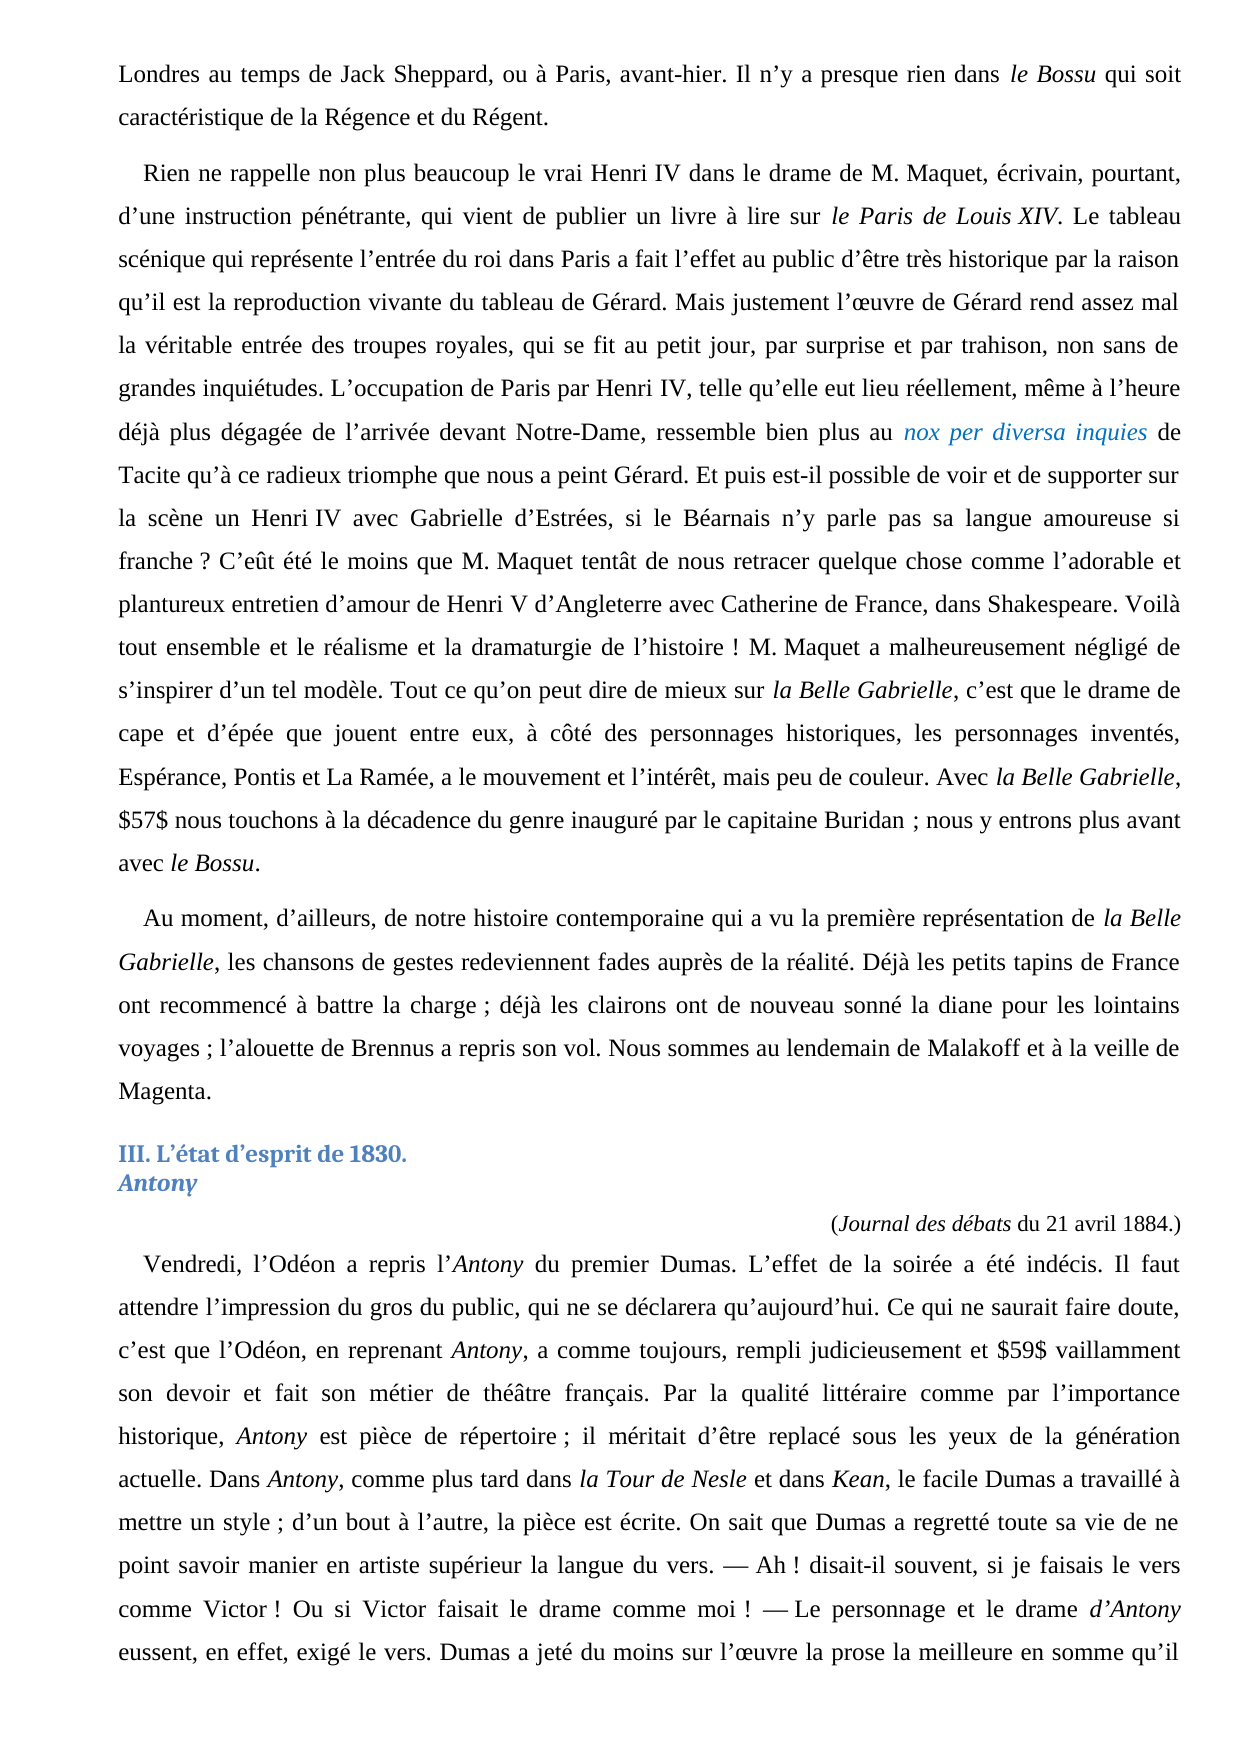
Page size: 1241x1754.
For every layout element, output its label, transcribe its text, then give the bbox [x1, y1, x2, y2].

text Au moment, d’ailleurs, de notre histoire contemporaine qui a vu la première représentation de la Belle Gabrielle, les chansons de gestes redeviennent fades auprès de la réalité. Déjà les petits tapins de France ont recommencé à battre la charge ; déjà les clairons ont de nouveau sonné la diane pour les lointains voyages ; l’alouette de Brennus a repris son vol. Nous sommes au lendemain de Malakoff et à la veille de Magenta. [118, 903, 1181, 1105]
text (Journal des débats du 21 avril 1884.) [118, 1210, 1181, 1236]
subtitle III. L’état d’esprit de 1830. Antony [118, 1140, 1181, 1197]
